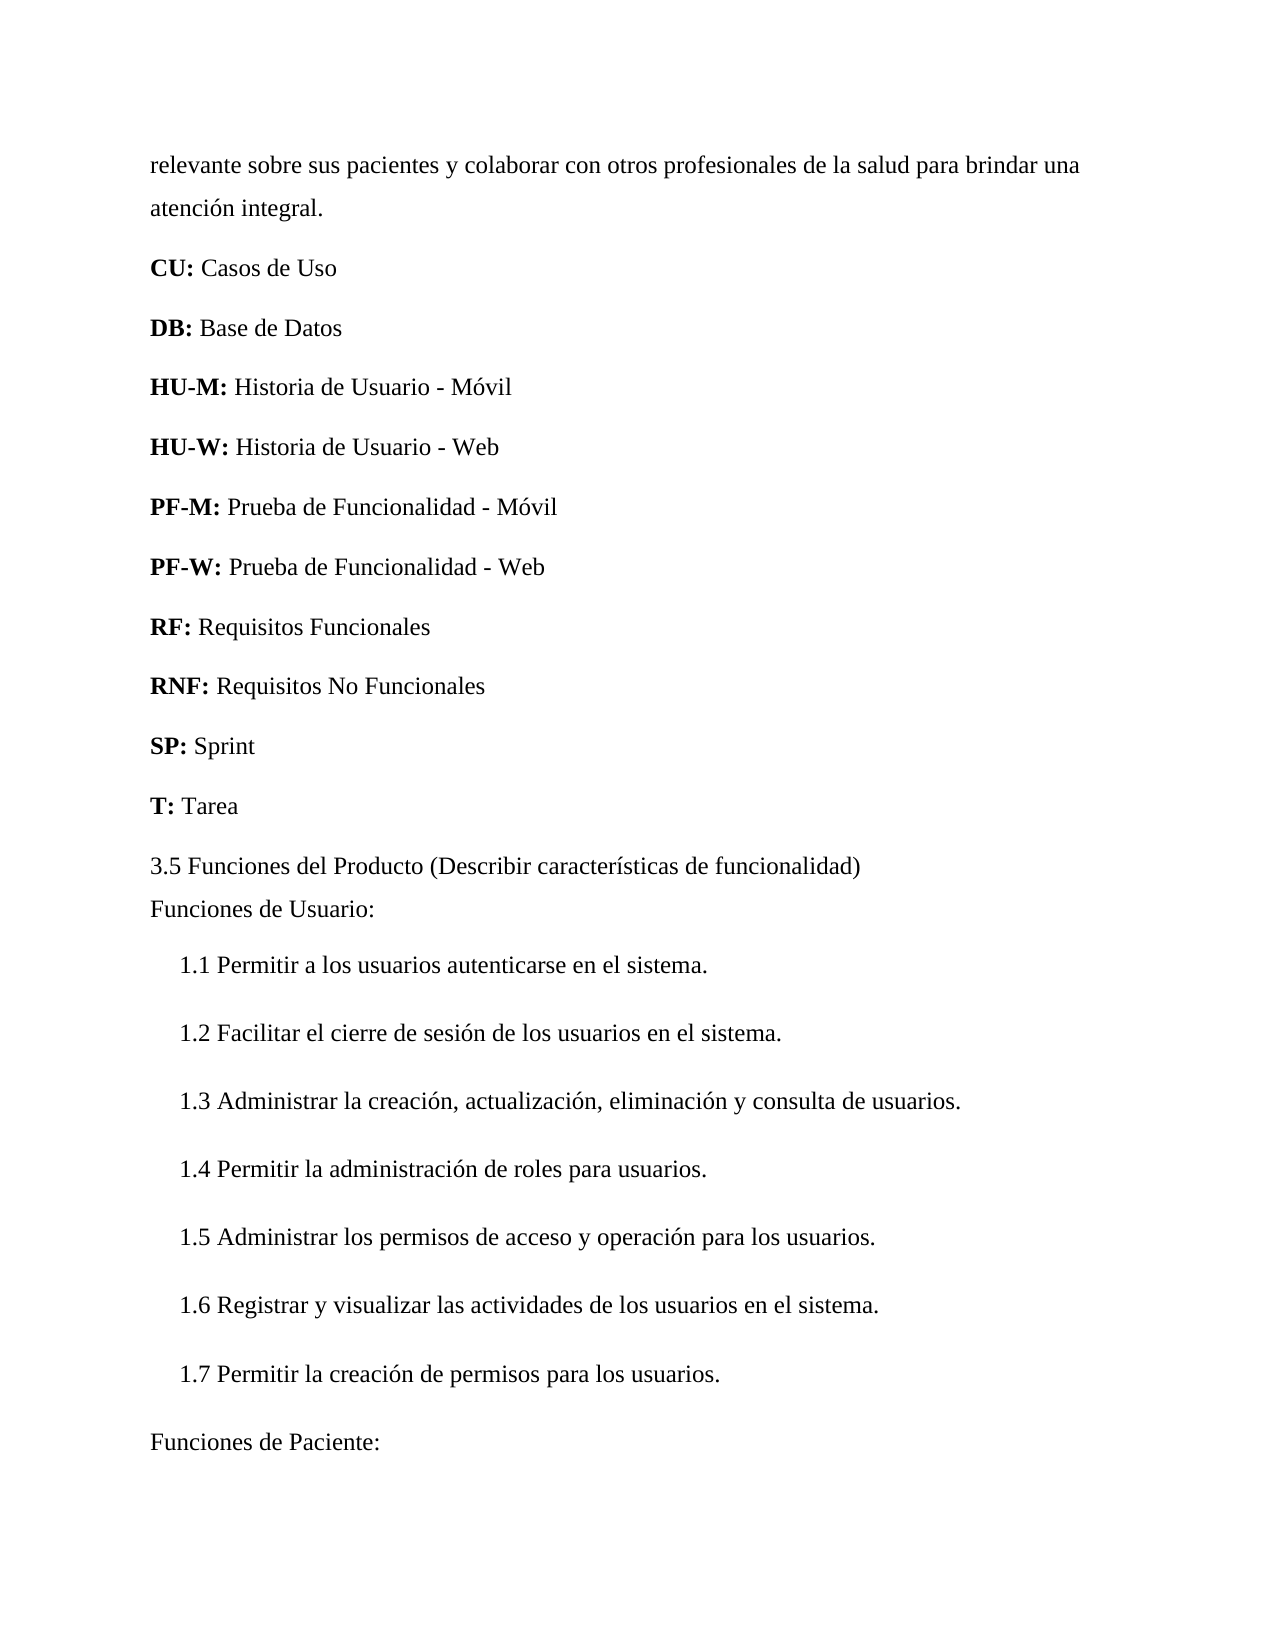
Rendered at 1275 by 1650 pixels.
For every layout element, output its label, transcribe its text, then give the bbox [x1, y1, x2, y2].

subtitle 3.5 Funciones del Producto (Describir características de funcionalidad) [150, 851, 1125, 879]
text 1.7 Permitir la creación de permisos para los usuarios. [179, 1359, 1125, 1387]
text 1.4 Permitir la administración de roles para usuarios. [179, 1154, 1125, 1183]
text DB: Base de Datos [150, 313, 1125, 341]
text SP: Sprint [150, 731, 1125, 760]
text T: Tarea [150, 791, 1125, 820]
text 1.1 Permitir a los usuarios autenticarse en el sistema. [179, 950, 1125, 979]
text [150, 150, 1125, 222]
text 1.3 Administrar la creación, actualización, eliminación y consulta de usuarios. [179, 1086, 1125, 1115]
text RNF: Requisitos No Funcionales [150, 671, 1125, 700]
text Funciones de Usuario: [150, 894, 1125, 923]
text RF: Requisitos Funcionales [150, 612, 1125, 640]
text Funciones de Paciente: [150, 1427, 1125, 1456]
text 1.2 Facilitar el cierre de sesión de los usuarios en el sistema. [179, 1018, 1125, 1047]
text HU-W: Historia de Usuario - Web [150, 432, 1125, 461]
text PF-W: Prueba de Funcionalidad - Web [150, 552, 1125, 581]
text HU-M: Historia de Usuario - Móvil [150, 372, 1125, 401]
text 1.5 Administrar los permisos de acceso y operación para los usuarios. [179, 1222, 1125, 1251]
text CU: Casos de Uso [150, 253, 1125, 282]
text PF-M: Prueba de Funcionalidad - Móvil [150, 492, 1125, 521]
text 1.6 Registrar y visualizar las actividades de los usuarios en el sistema. [179, 1291, 1125, 1319]
